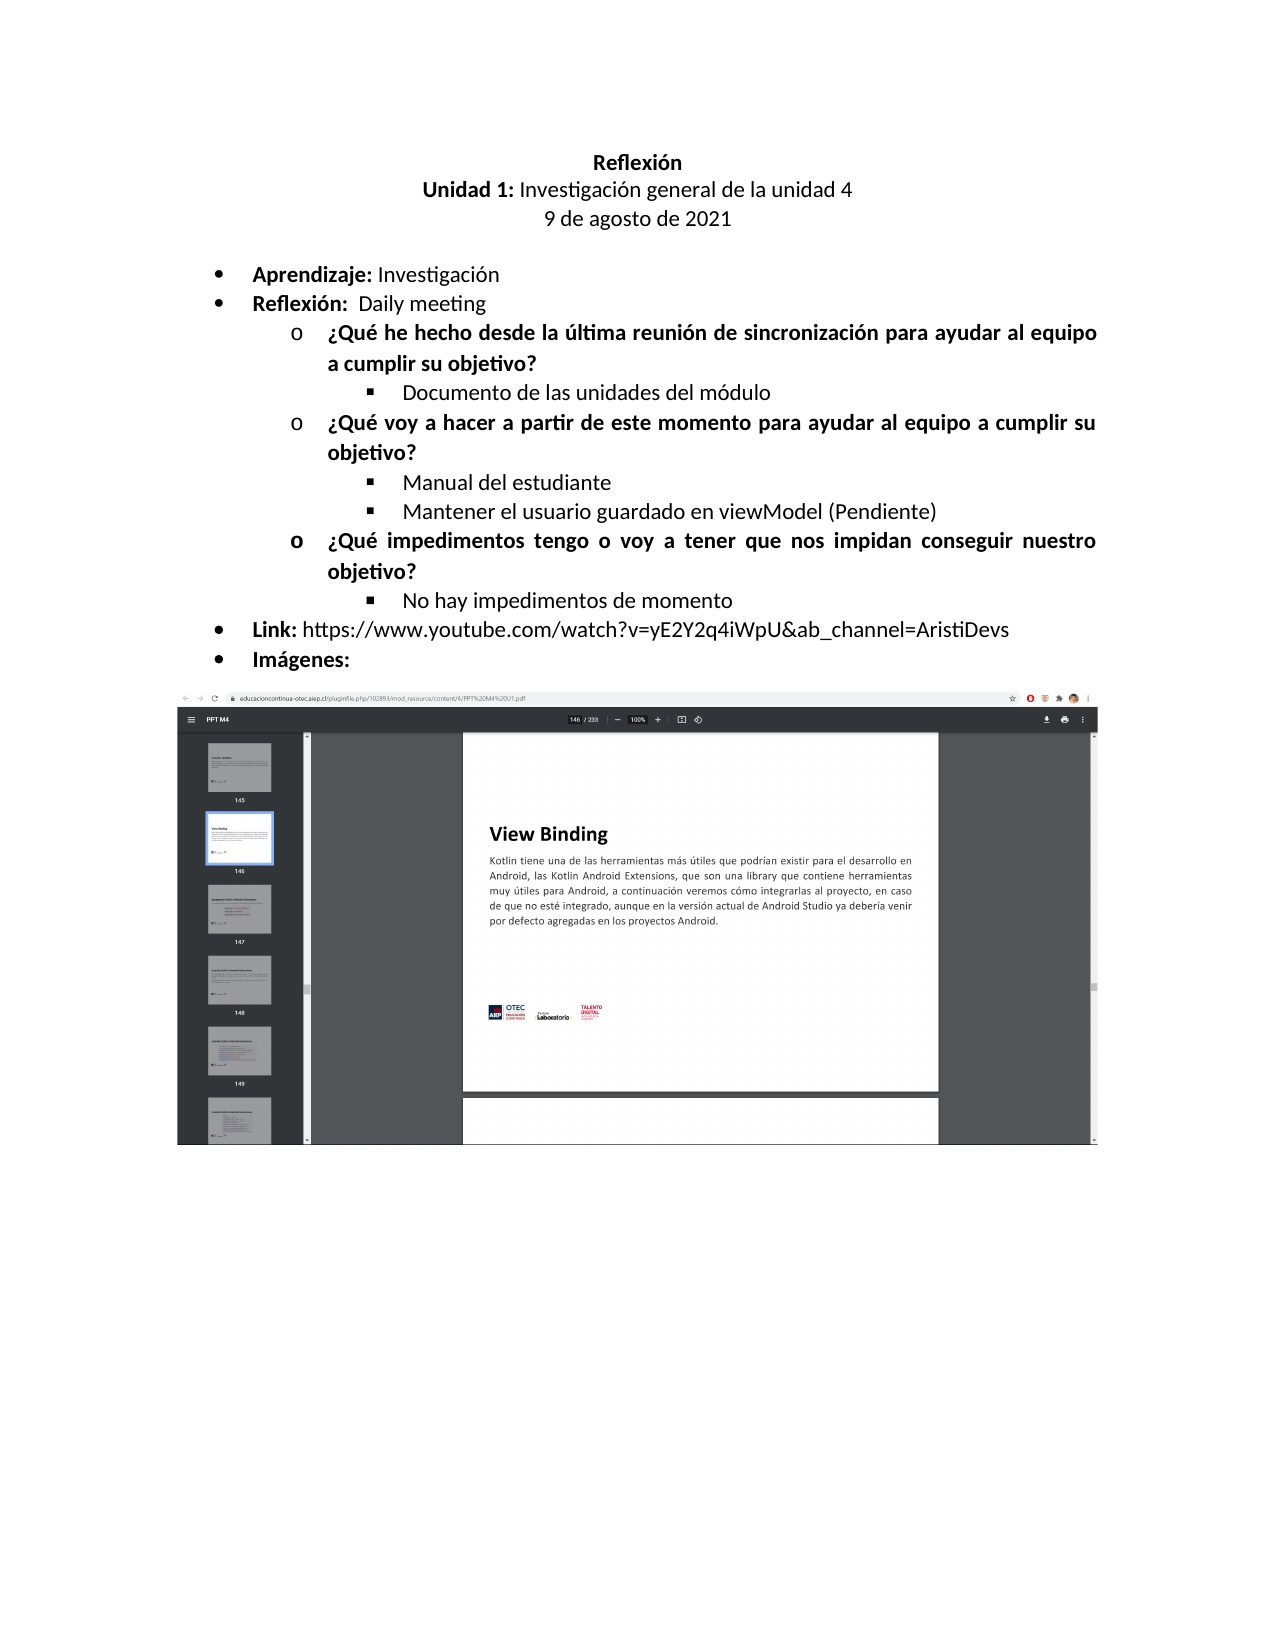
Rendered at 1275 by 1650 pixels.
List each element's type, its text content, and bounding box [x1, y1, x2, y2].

list Imágenes: [215, 645, 1098, 673]
list No hay impedimentos de momento [365, 586, 1098, 614]
list ¿Qué voy a hacer a partir de este momento para ayudar al equipo a cumplir su objetivo? [290, 408, 1098, 466]
list Mantener el usuario guardado en viewModel (Pendiente) [365, 497, 1098, 525]
list Aprendizaje: Investigación [215, 260, 1098, 288]
picture [177, 691, 1098, 1145]
list Documento de las unidades del módulo [365, 378, 1098, 406]
list Manual del estudiante [365, 468, 1098, 496]
list Link: https://www.youtube.com/watch?v=yE2Y2q4iWpU&ab_channel=AristiDevs [215, 616, 1098, 644]
list ¿Qué he hecho desde la última reunión de sincronización para ayudar al equipo a cumplir su objetivo? [290, 318, 1098, 377]
list Reflexión: Daily meeting [215, 289, 1098, 317]
text 9 de agosto de 2021 [177, 204, 1098, 232]
text Unidad 1: Investigación general de la unidad 4 [177, 176, 1098, 204]
text Reflexión [177, 148, 1098, 176]
list ¿Qué impedimentos tengo o voy a tener que nos impidan conseguir nuestro objetivo? [290, 526, 1098, 585]
